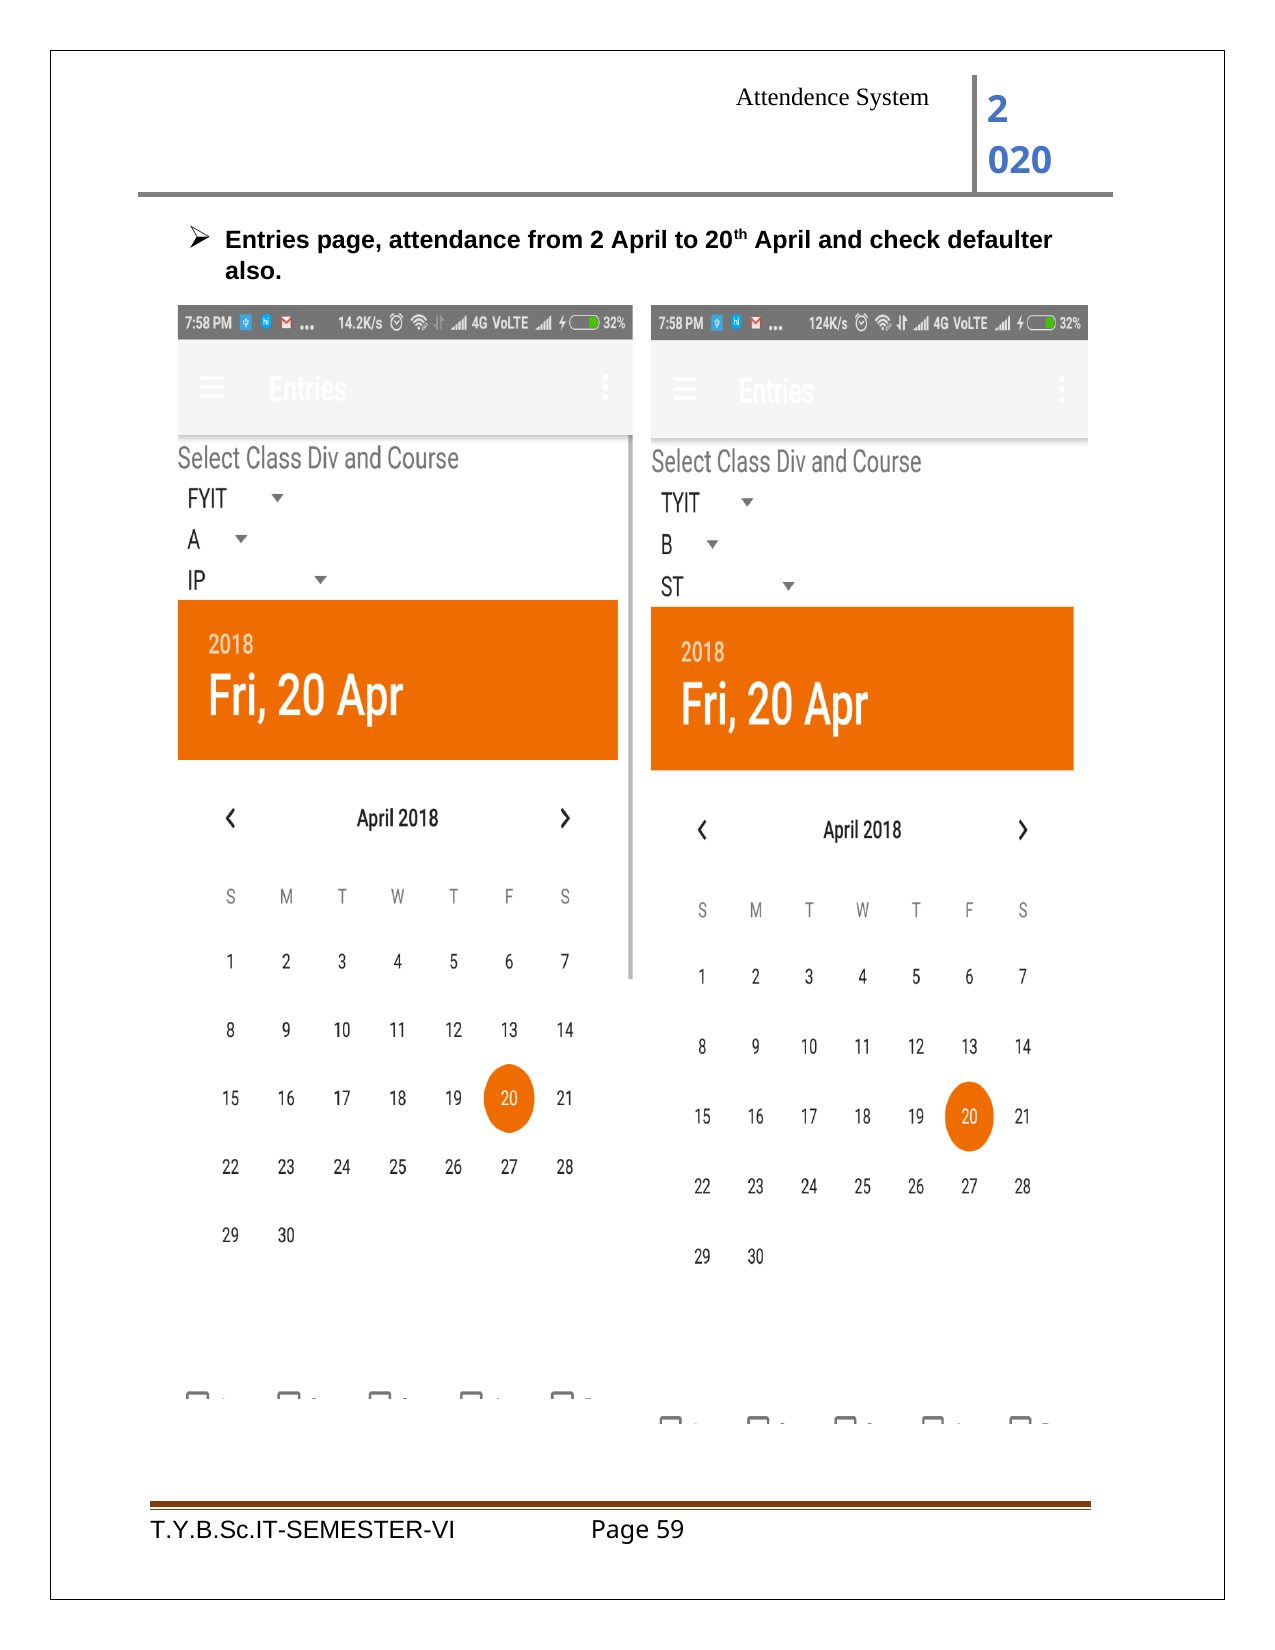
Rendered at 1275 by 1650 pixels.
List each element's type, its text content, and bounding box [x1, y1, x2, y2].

picture [177, 305, 633, 1399]
list Entries page, attendance from 2 April to 20th April and check defaulter also. [187, 226, 1087, 284]
picture [651, 305, 1088, 1424]
